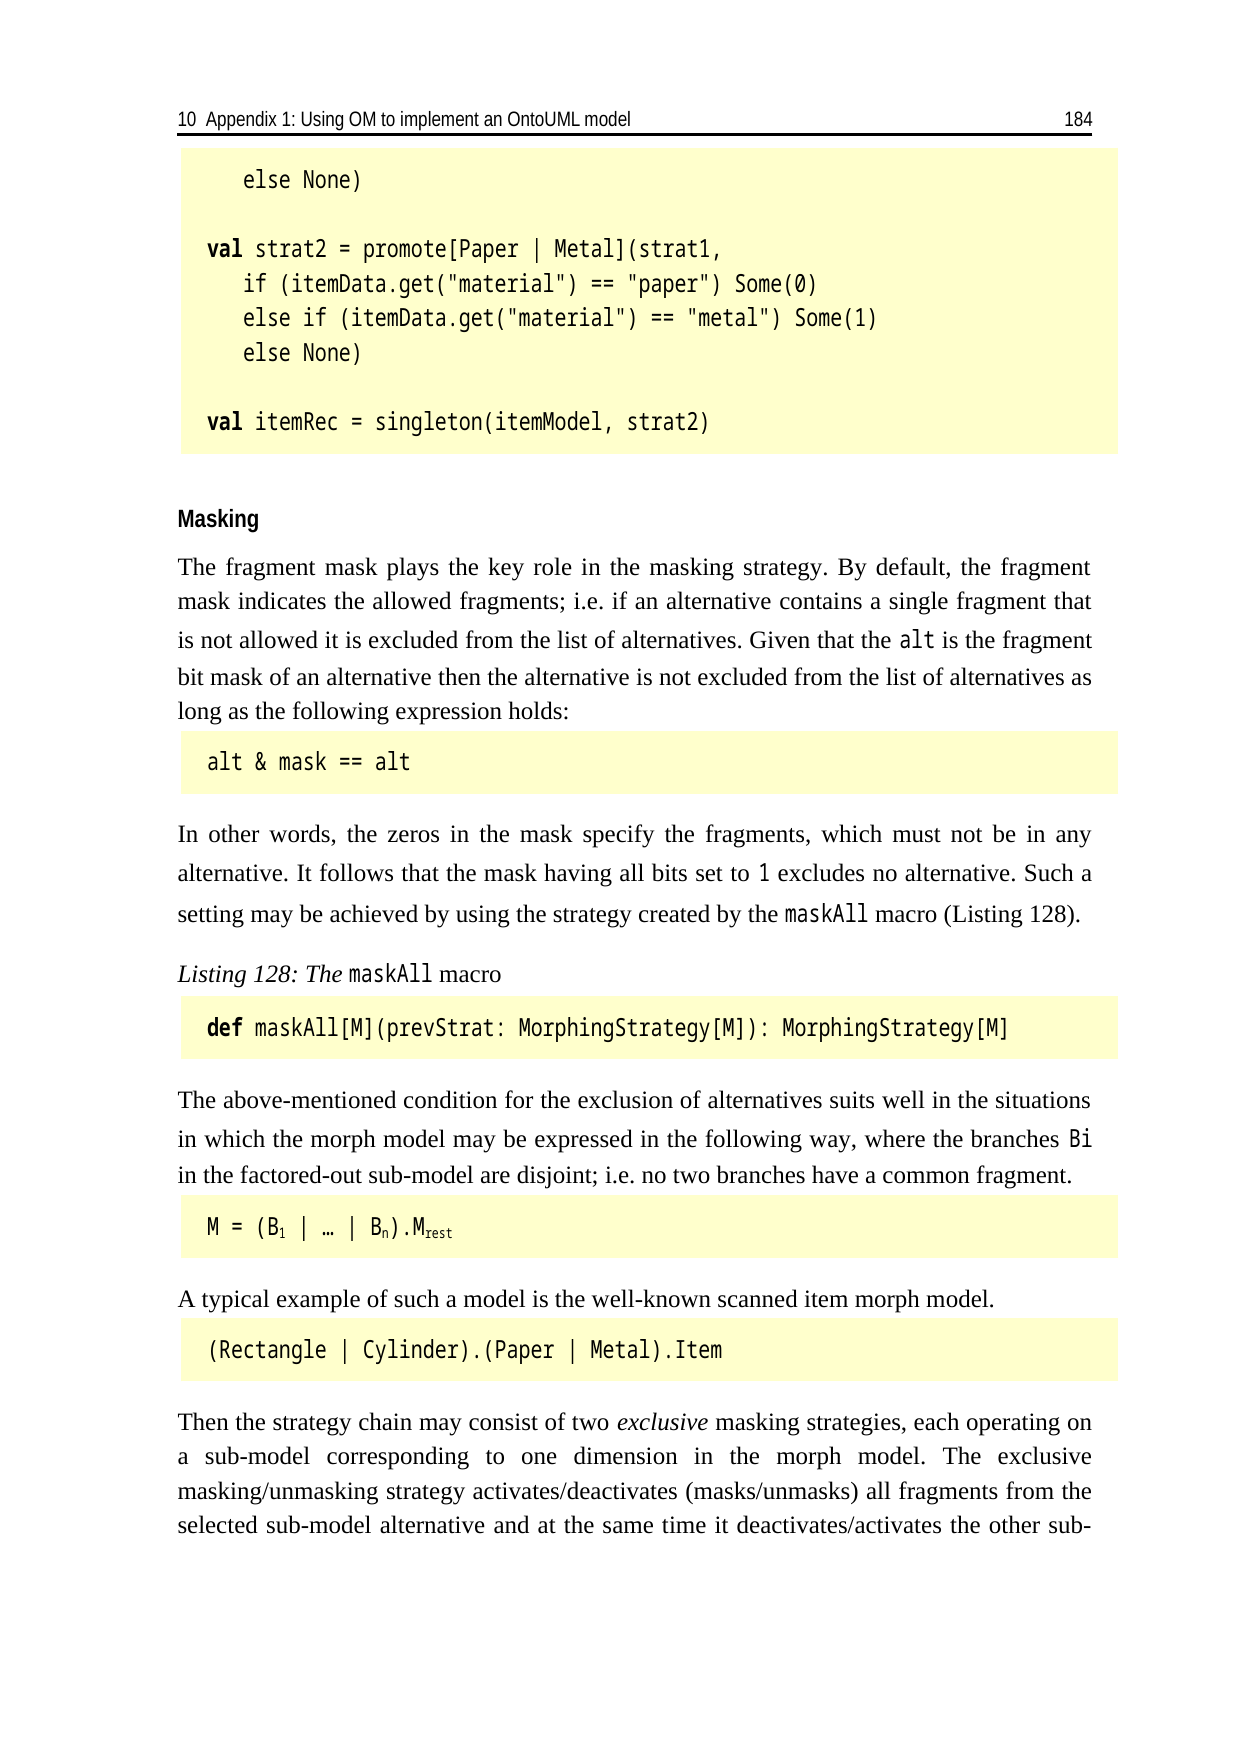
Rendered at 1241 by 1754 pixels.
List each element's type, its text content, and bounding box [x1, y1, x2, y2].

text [182, 149, 1117, 453]
text In other words, the zeros in the mask specify the fragments, which must not be in any alternative. It follows that the mask having all bits set to 1 excludes no alternative. Such a setting may be achieved by using the strategy created by the maskAll macro (Listing 128). [177, 819, 1092, 930]
text The fragment mask plays the key role in the masking strategy. By default, the fragment mask indicates the allowed fragments; i.e. if an alternative contains a single fragment that is not allowed it is excluded from the list of alternatives. Given that the alt is the fragment bit mask of an alternative then the alternative is not excluded from the list of alternatives as long as the following expression holds: [177, 552, 1092, 725]
text (Rectangle | Cylinder).(Paper | Metal).Item [182, 1319, 1117, 1380]
text The above-mentioned condition for the exclusion of alternatives suits well in the situations in which the morph model may be expressed in the following way, where the branches Bi in the factored-out sub-model are disjoint; i.e. no two branches have a common fragment. [177, 1085, 1092, 1189]
text A typical example of such a model is the well-known scanned item morph model. [177, 1284, 1092, 1312]
text M = (B1 | … | Bn).Mrest [182, 1196, 1117, 1257]
text Listing 128: The maskAll macro [177, 955, 1092, 989]
text alt & mask == alt [182, 732, 1117, 793]
text Masking [177, 504, 1092, 533]
text def maskAll[M](prevStrat: MorphingStrategy[M]): MorphingStrategy[M] [182, 997, 1117, 1058]
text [177, 1407, 1092, 1539]
